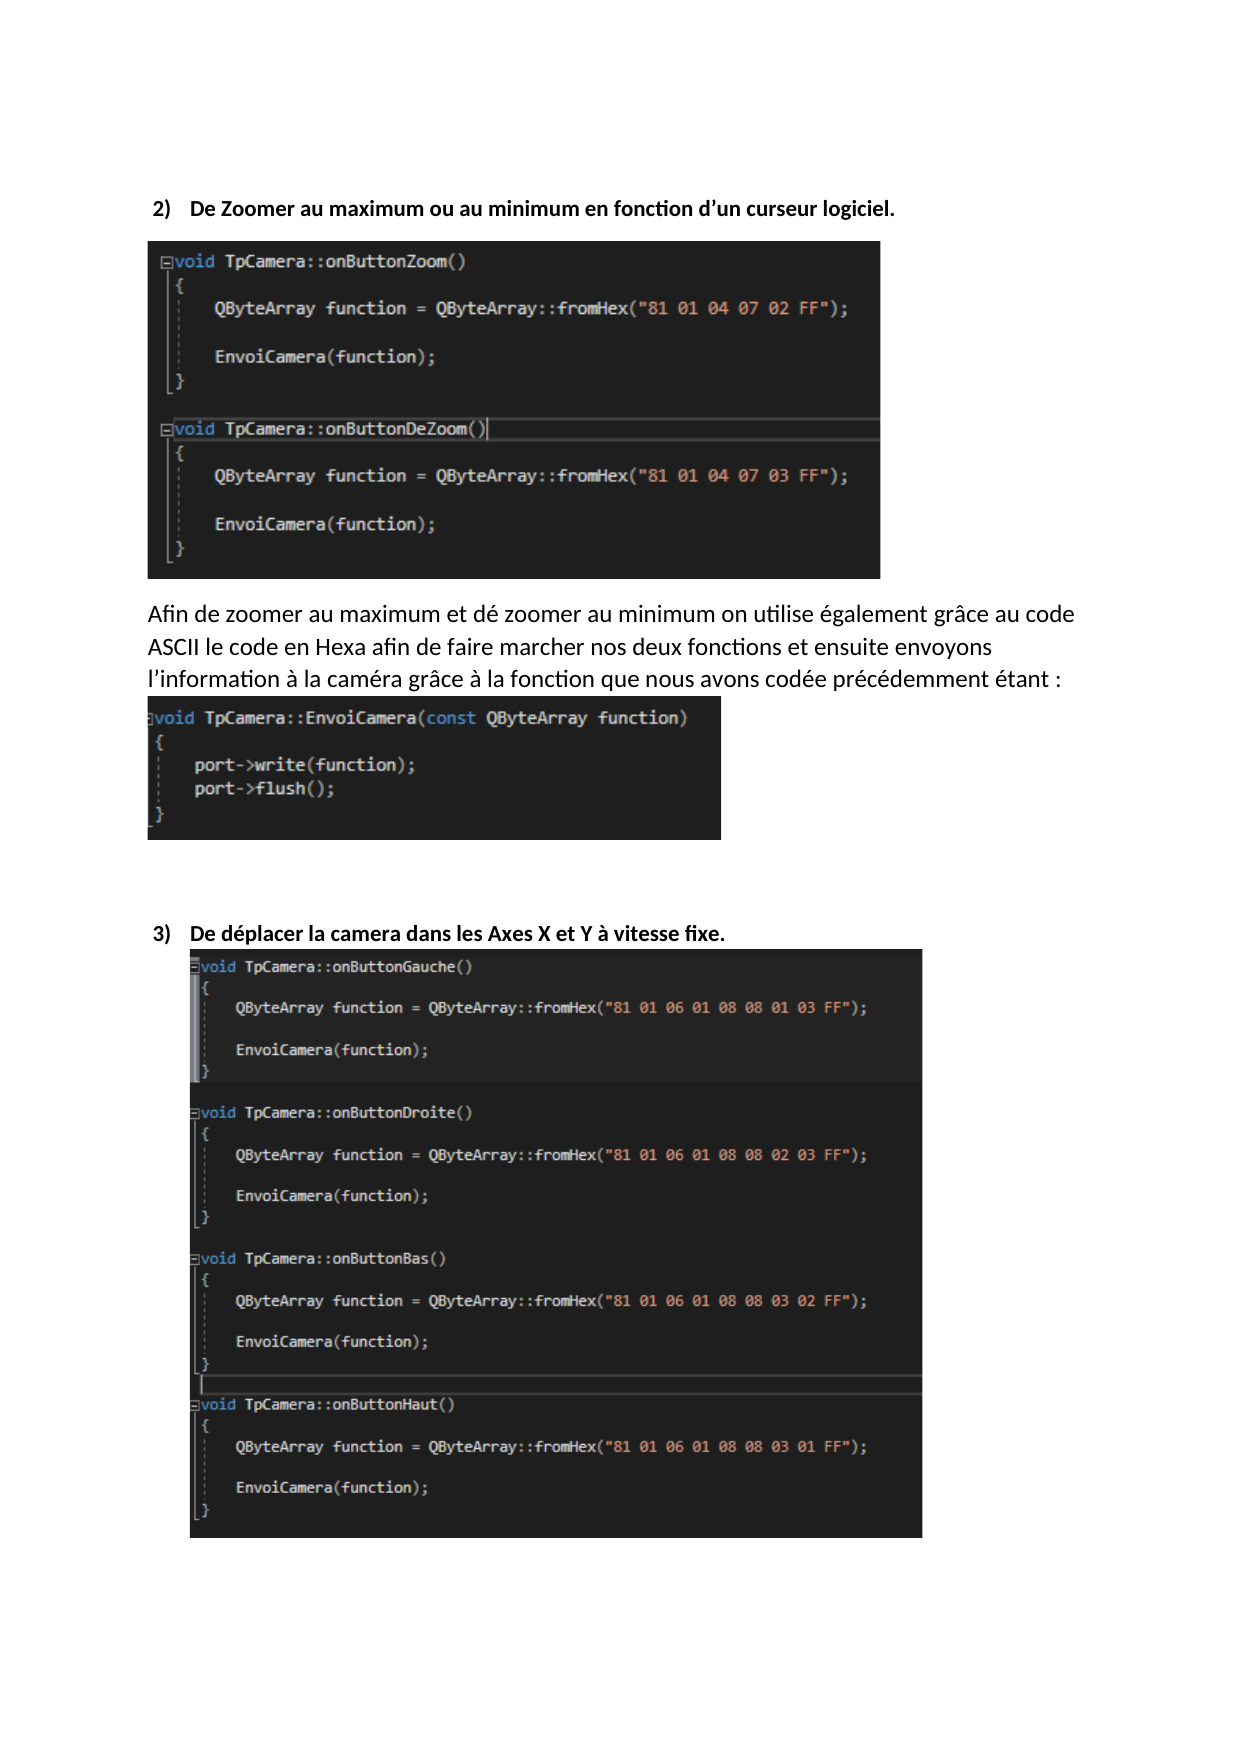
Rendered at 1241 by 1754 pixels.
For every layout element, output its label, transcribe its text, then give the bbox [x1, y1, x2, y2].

picture [189, 949, 923, 1538]
picture [147, 696, 722, 840]
list De Zoomer au maximum ou au minimum en fonction d’un curseur logiciel. [152, 194, 1093, 222]
picture [147, 241, 881, 579]
